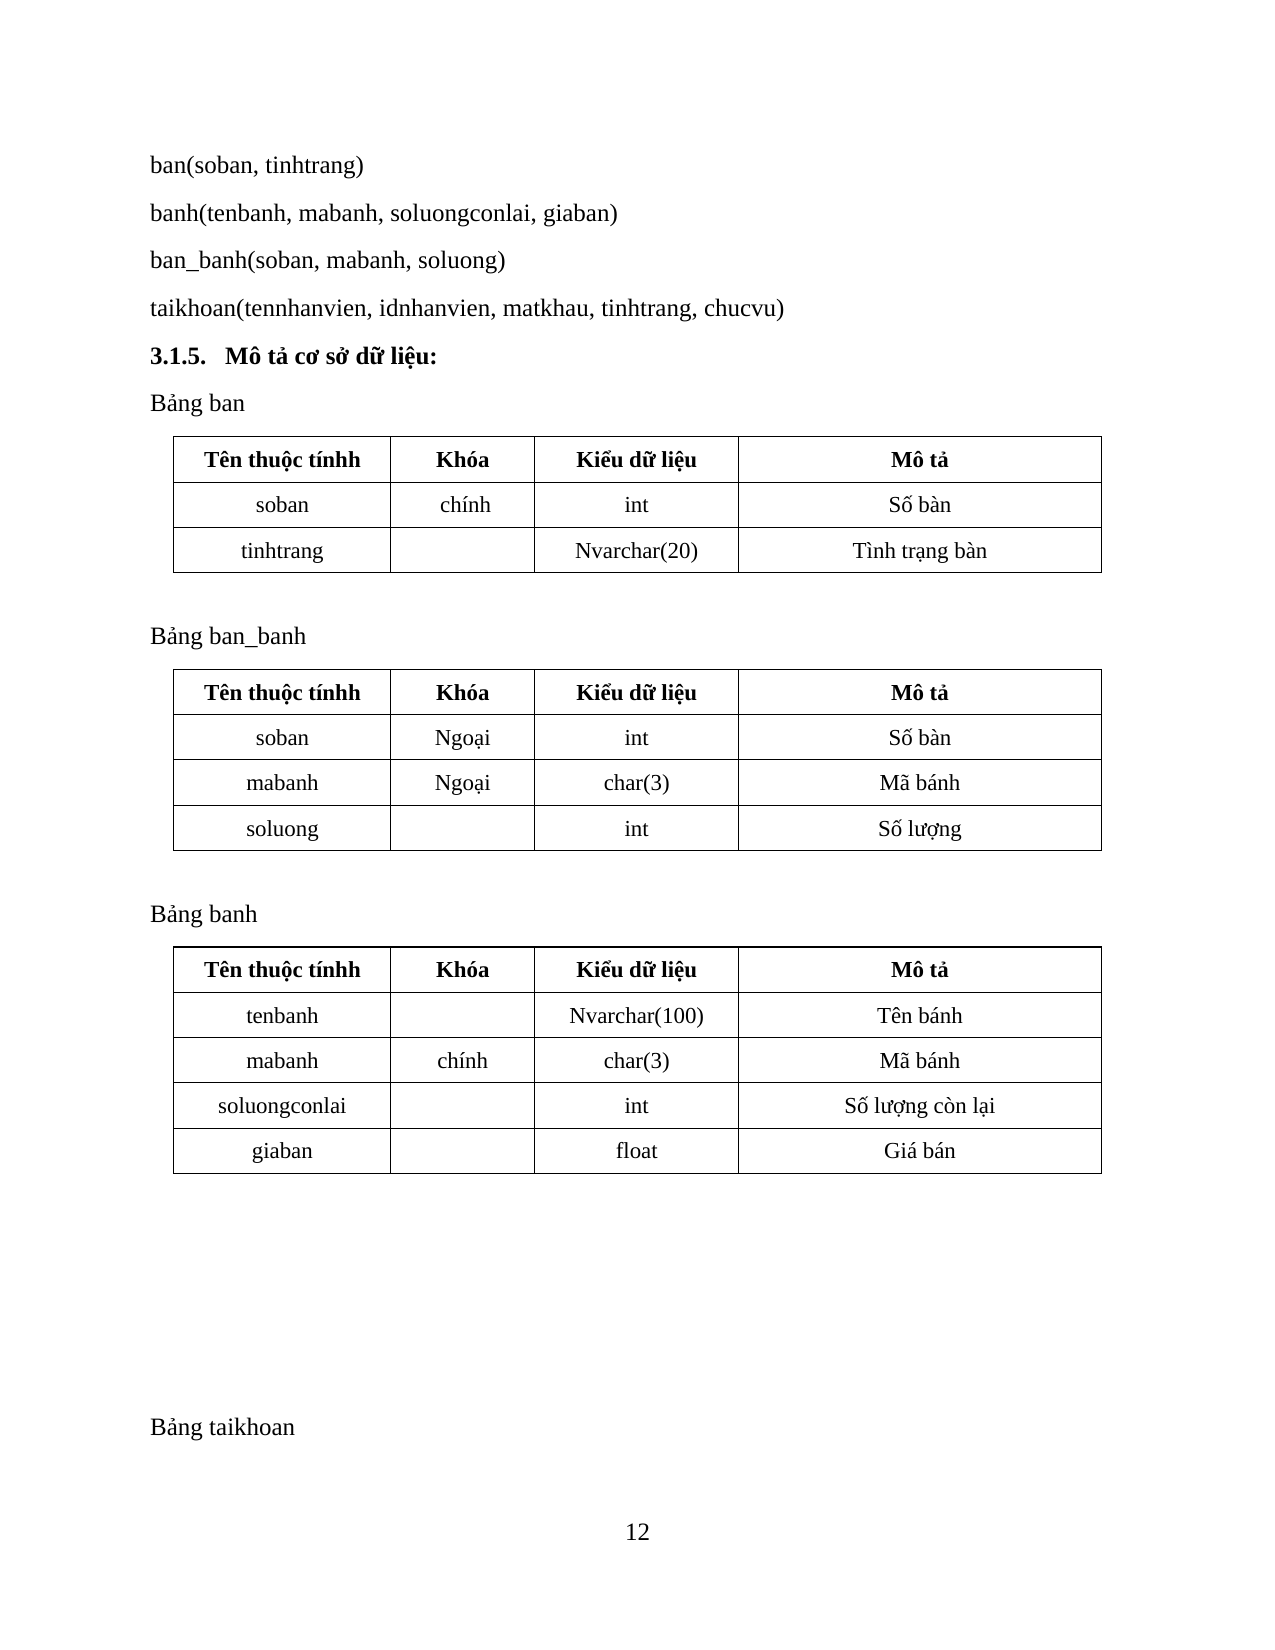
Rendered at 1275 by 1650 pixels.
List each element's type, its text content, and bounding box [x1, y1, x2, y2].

text ban_banh(soban, mabanh, soluong) [150, 245, 1125, 274]
table_cell [391, 1129, 534, 1173]
table_cell Tình trạng bàn [739, 528, 1101, 572]
table_cell soluong [174, 806, 390, 850]
table_header Kiểu dữ liệu [535, 948, 738, 992]
text Bảng ban_banh [150, 621, 1125, 650]
table_cell int [535, 806, 738, 850]
table_header Mô tả [739, 670, 1101, 714]
table_cell float [535, 1129, 738, 1173]
table_header Khóa [391, 948, 534, 992]
table_cell chính [391, 1038, 534, 1082]
text ban(soban, tinhtrang) [150, 150, 1125, 179]
table_cell Tên bánh [739, 993, 1101, 1037]
table_header Mô tả [739, 437, 1101, 482]
table_cell Ngoại [391, 760, 534, 804]
table_cell Mã bánh [739, 1038, 1101, 1082]
text Bảng taikhoan [150, 1412, 1125, 1441]
table_header Khóa [391, 437, 534, 482]
table_cell tenbanh [174, 993, 390, 1037]
table_cell mabanh [174, 760, 390, 804]
table_header Kiểu dữ liệu [535, 437, 738, 482]
table_header Kiểu dữ liệu [535, 670, 738, 714]
table_cell Nvarchar(20) [535, 528, 738, 572]
table_header Tên thuộc tínhh [174, 437, 390, 482]
table_cell Mã bánh [739, 760, 1101, 804]
table_cell chính [391, 483, 534, 527]
table_cell Số bàn [739, 483, 1101, 527]
table_cell int [535, 715, 738, 759]
text Bảng ban [150, 388, 1125, 417]
table_cell mabanh [174, 1038, 390, 1082]
table_cell Nvarchar(100) [535, 993, 738, 1037]
text 3.1.5. Mô tả cơ sở dữ liệu: [150, 341, 1125, 369]
table_cell giaban [174, 1129, 390, 1173]
table_cell Giá bán [739, 1129, 1101, 1173]
table_header Khóa [391, 670, 534, 714]
table_header Tên thuộc tínhh [174, 670, 390, 714]
table_cell int [535, 1083, 738, 1128]
table_cell char(3) [535, 760, 738, 804]
table_cell soluongconlai [174, 1083, 390, 1128]
text Bảng banh [150, 899, 1125, 927]
table_cell tinhtrang [174, 528, 390, 572]
table_cell char(3) [535, 1038, 738, 1082]
table_cell [391, 528, 534, 572]
table_cell Số lượng còn lại [739, 1083, 1101, 1128]
text banh(tenbanh, mabanh, soluongconlai, giaban) [150, 198, 1125, 226]
table_cell int [535, 483, 738, 527]
table_header Mô tả [739, 948, 1101, 992]
table_cell soban [174, 715, 390, 759]
table_cell Số lượng [739, 806, 1101, 850]
table_cell [391, 1083, 534, 1128]
text taikhoan(tennhanvien, idnhanvien, matkhau, tinhtrang, chucvu) [150, 293, 1125, 322]
table_cell Ngoại [391, 715, 534, 759]
table_cell Số bàn [739, 715, 1101, 759]
table_cell [391, 993, 534, 1037]
table_cell soban [174, 483, 390, 527]
table_cell [391, 806, 534, 850]
table_header Tên thuộc tínhh [174, 948, 390, 992]
